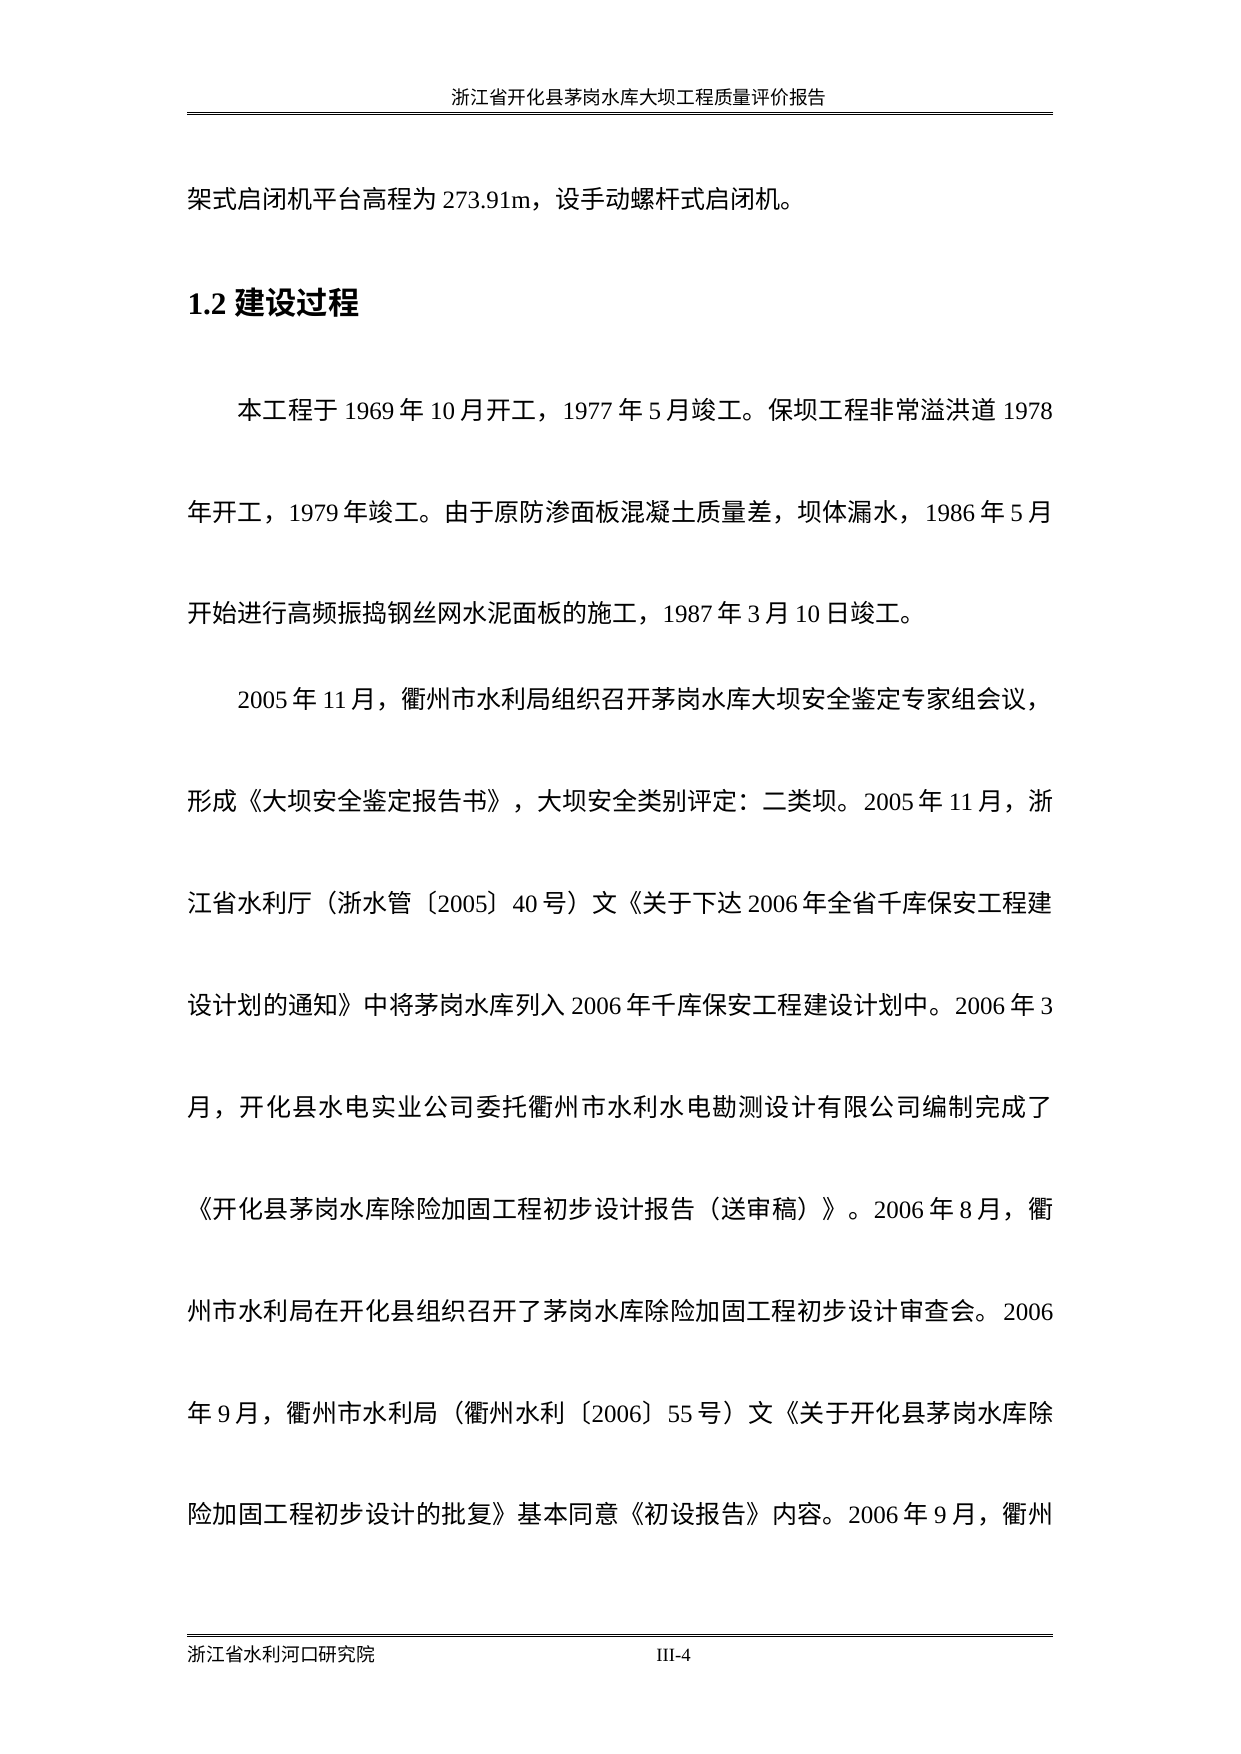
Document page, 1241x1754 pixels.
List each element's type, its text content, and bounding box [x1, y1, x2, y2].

text 本工程于1969年10月开工，1977年5月竣工。保坝工程非常溢洪道1978年开工，1979年竣工。由于原防渗面板混凝土质量差，坝体漏水，1986年5月开始进行高频振捣钢丝网水泥面板的施工，1987年3月10日竣工。 [187, 374, 1053, 646]
text 放空洞设置在溢流坝段，进水口中心线高程为266.19m，直径为0.8m，排架式启闭机平台高程为273.91m，设手动螺杆式启闭机。 [187, 164, 1053, 232]
subtitle 1.2 建设过程 [187, 267, 1053, 335]
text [187, 664, 1053, 1547]
